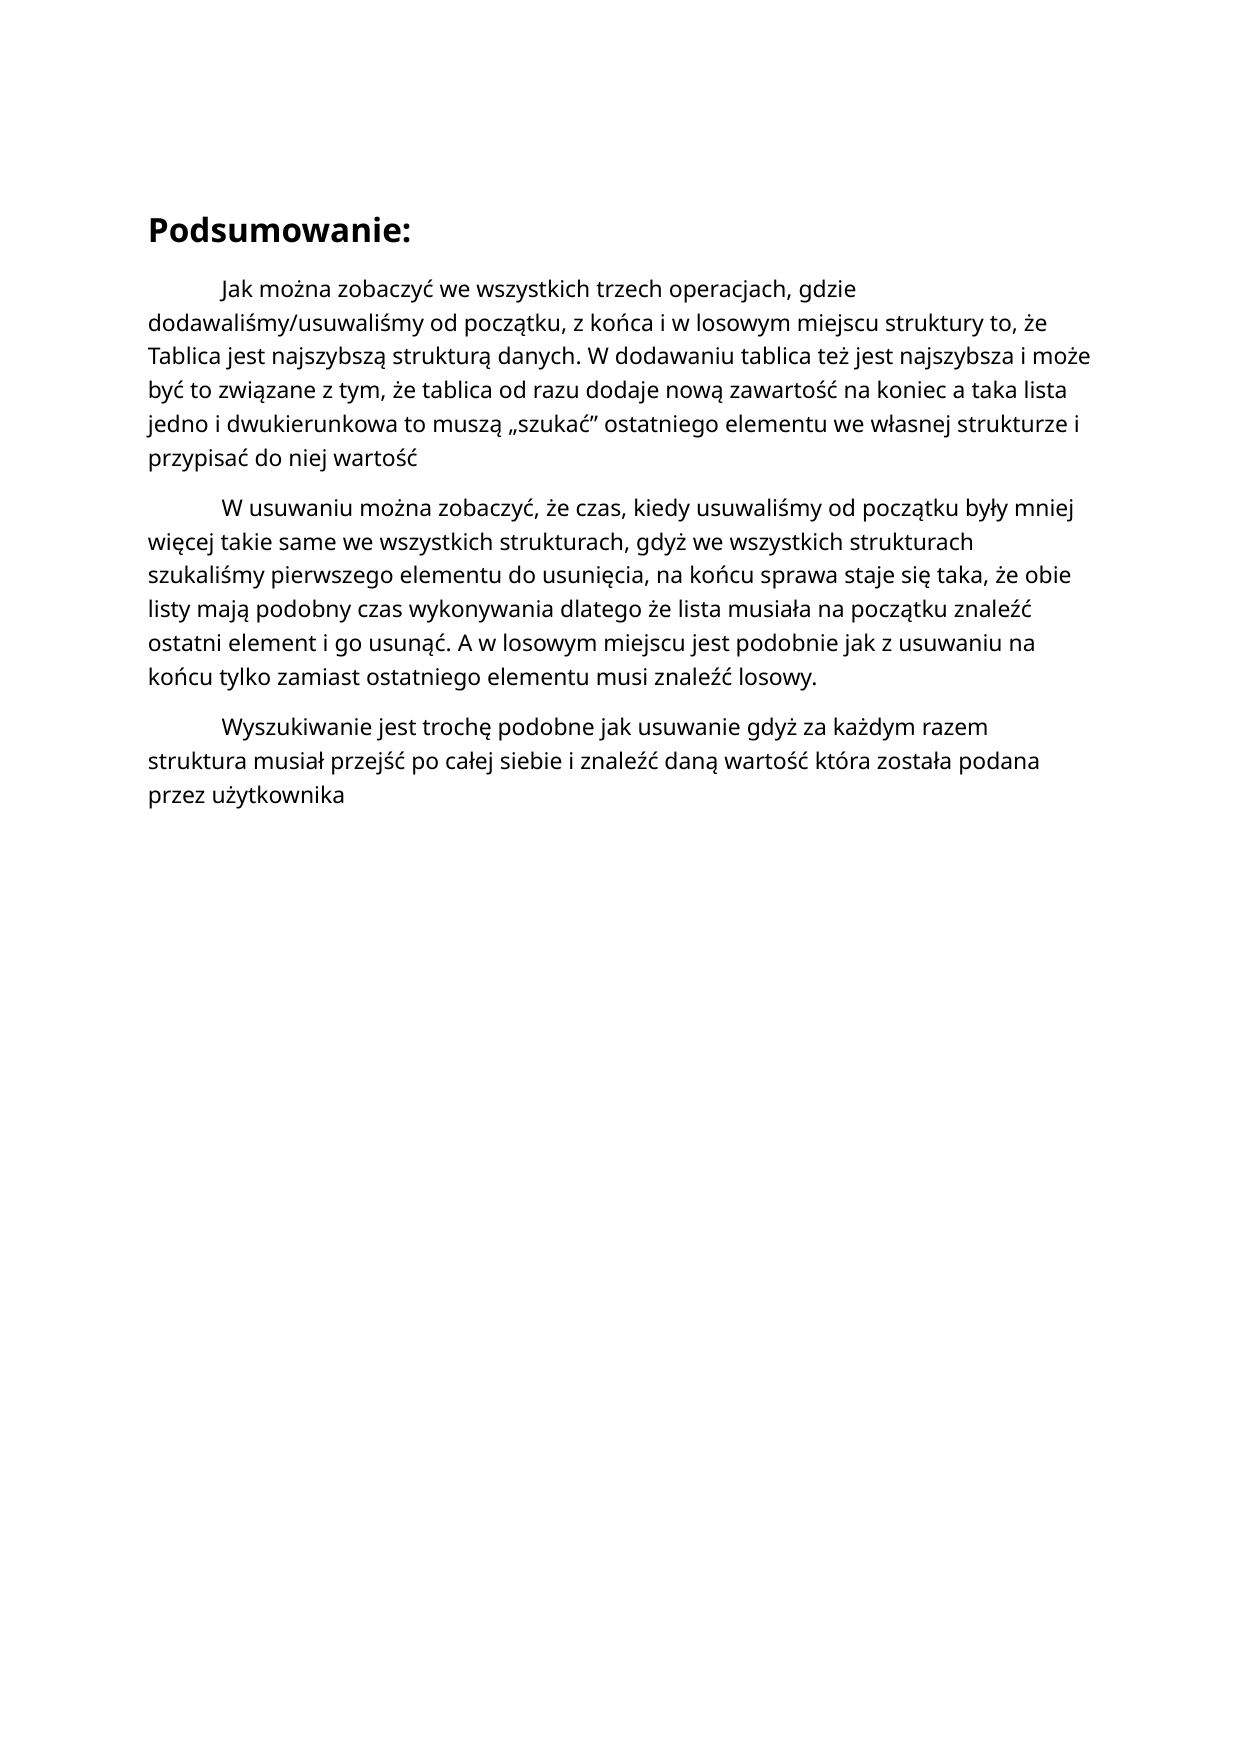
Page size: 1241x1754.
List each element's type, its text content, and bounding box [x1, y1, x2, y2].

text W usuwaniu można zobaczyć, że czas, kiedy usuwaliśmy od początku były mniej więcej takie same we wszystkich strukturach, gdyż we wszystkich strukturach szukaliśmy pierwszego elementu do usunięcia, na końcu sprawa staje się taka, że obie listy mają podobny czas wykonywania dlatego że lista musiała na początku znaleźć ostatni element i go usunąć. A w losowym miejscu jest podobnie jak z usuwaniu na końcu tylko zamiast ostatniego elementu musi znaleźć losowy. [148, 492, 1093, 692]
text Podsumowanie: [148, 207, 1093, 252]
text Jak można zobaczyć we wszystkich trzech operacjach, gdzie dodawaliśmy/usuwaliśmy od początku, z końca i w losowym miejscu struktury to, że Tablica jest najszybszą strukturą danych. W dodawaniu tablica też jest najszybsza i może być to związane z tym, że tablica od razu dodaje nową zawartość na koniec a taka lista jedno i dwukierunkowa to muszą „szukać” ostatniego elementu we własnej strukturze i przypisać do niej wartość [148, 273, 1093, 473]
text Wyszukiwanie jest trochę podobne jak usuwanie gdyż za każdym razem struktura musiał przejść po całej siebie i znaleźć daną wartość która została podana przez użytkownika [148, 711, 1093, 810]
